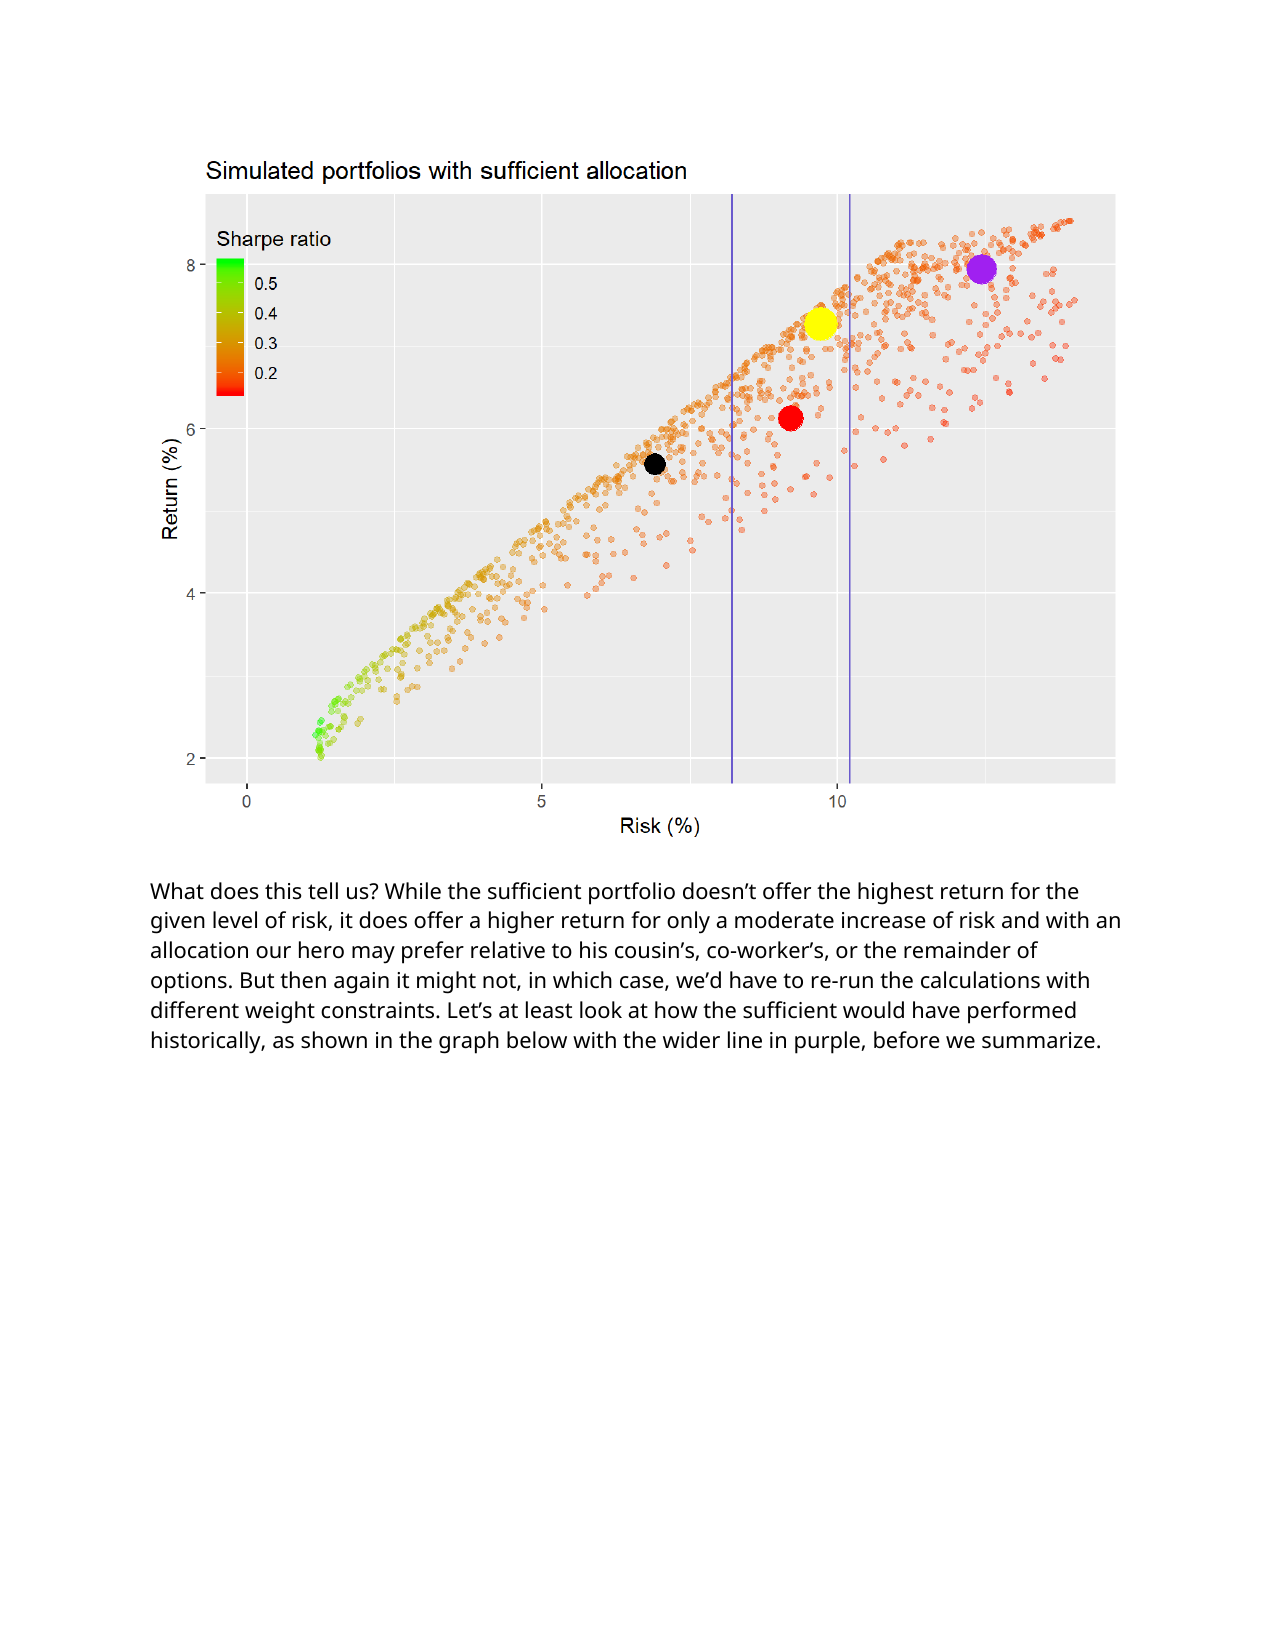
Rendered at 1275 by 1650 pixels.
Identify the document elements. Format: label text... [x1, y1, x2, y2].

text What does this tell us? While the sufficient portfolio doesn’t offer the highest return for the given level of risk, it does offer a higher return for only a moderate increase of risk and with an allocation our hero may prefer relative to his cousin’s, co-worker’s, or the remainder of options. But then again it might not, in which case, we’d have to re-run the calculations with different weight constraints. Let’s at least look at how the sufficient would have performed historically, as shown in the graph below with the wider line in purple, before we summarize. [150, 876, 1125, 1054]
picture [150, 150, 1125, 847]
